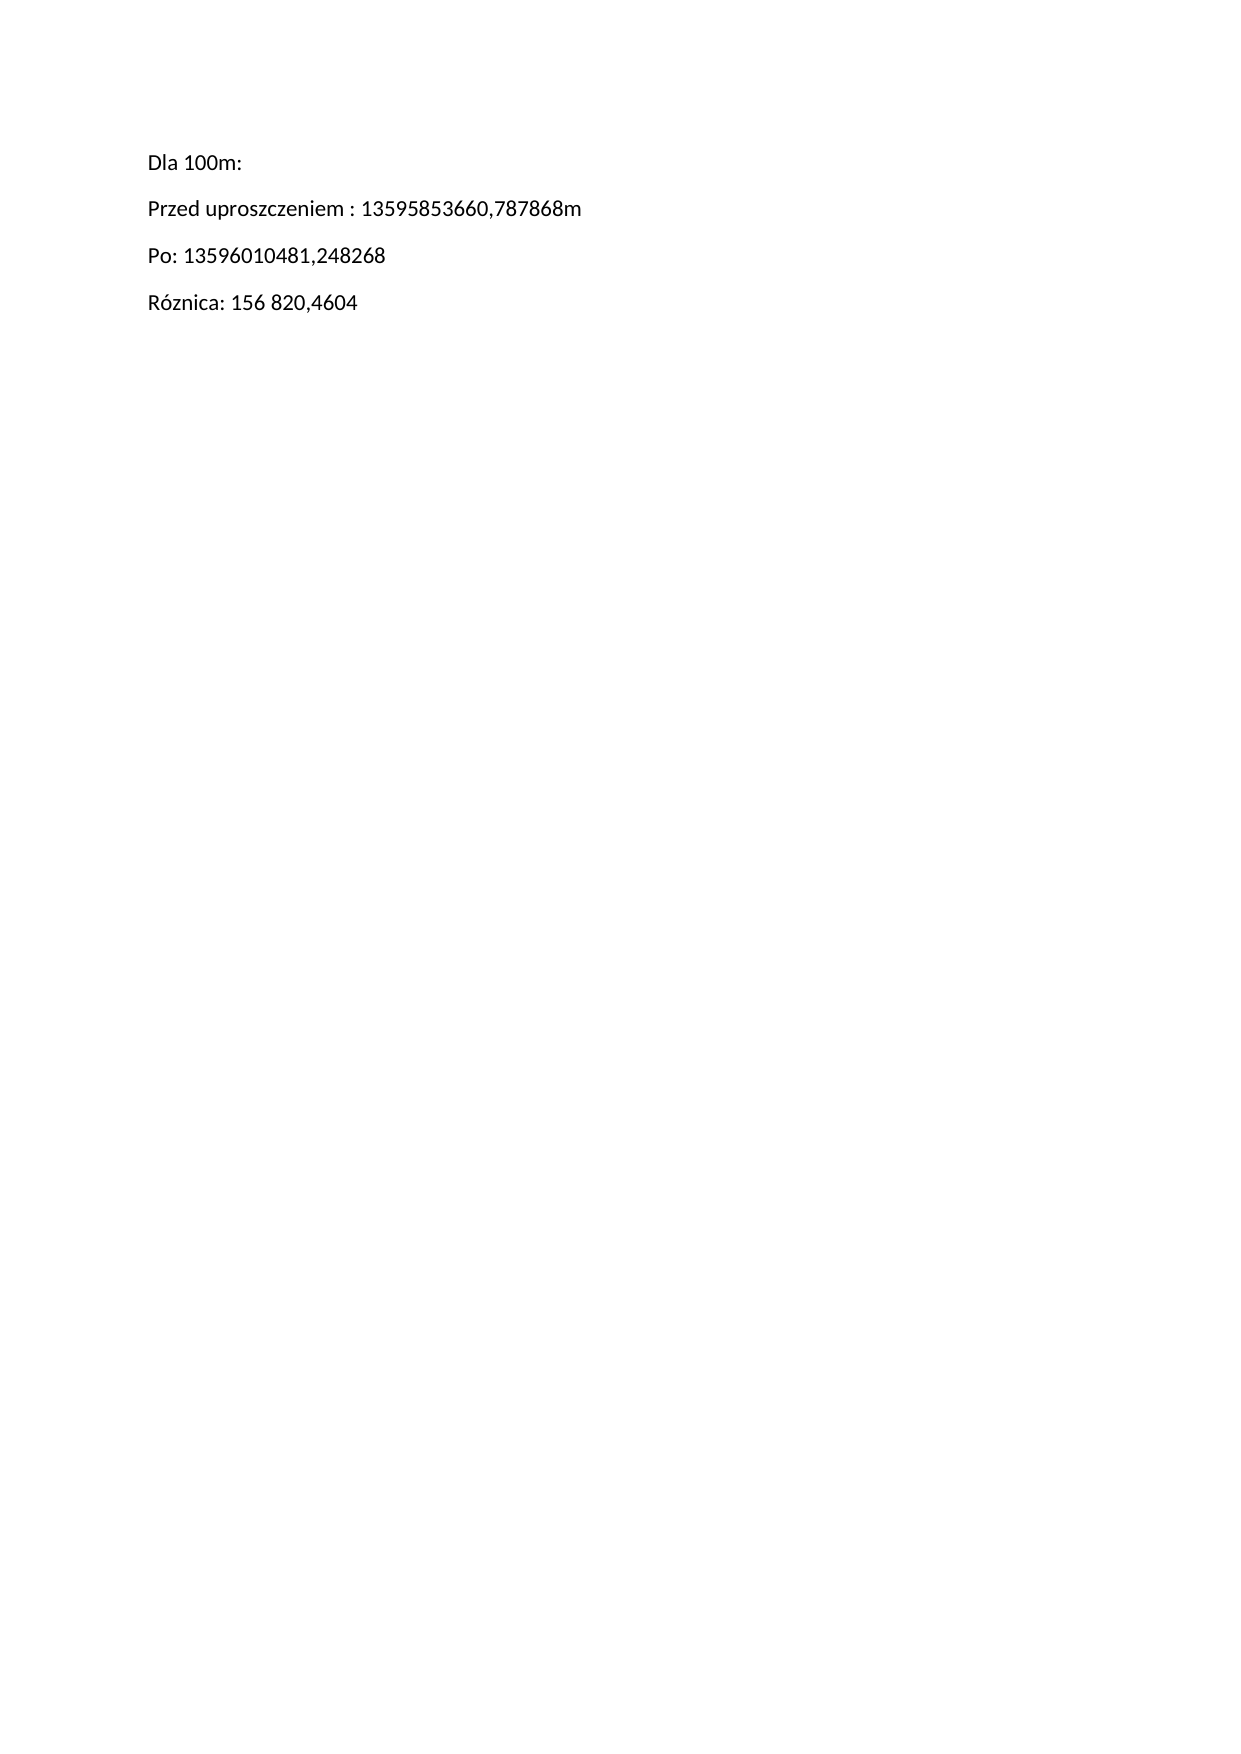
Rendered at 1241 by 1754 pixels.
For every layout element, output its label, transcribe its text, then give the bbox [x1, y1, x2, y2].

text Przed uproszczeniem : 13595853660,787868m [148, 194, 1093, 222]
text Po: 13596010481,248268 [148, 241, 1093, 269]
text Róznica: 156 820,4604 [148, 288, 1093, 316]
text Dla 100m: [148, 148, 1093, 176]
